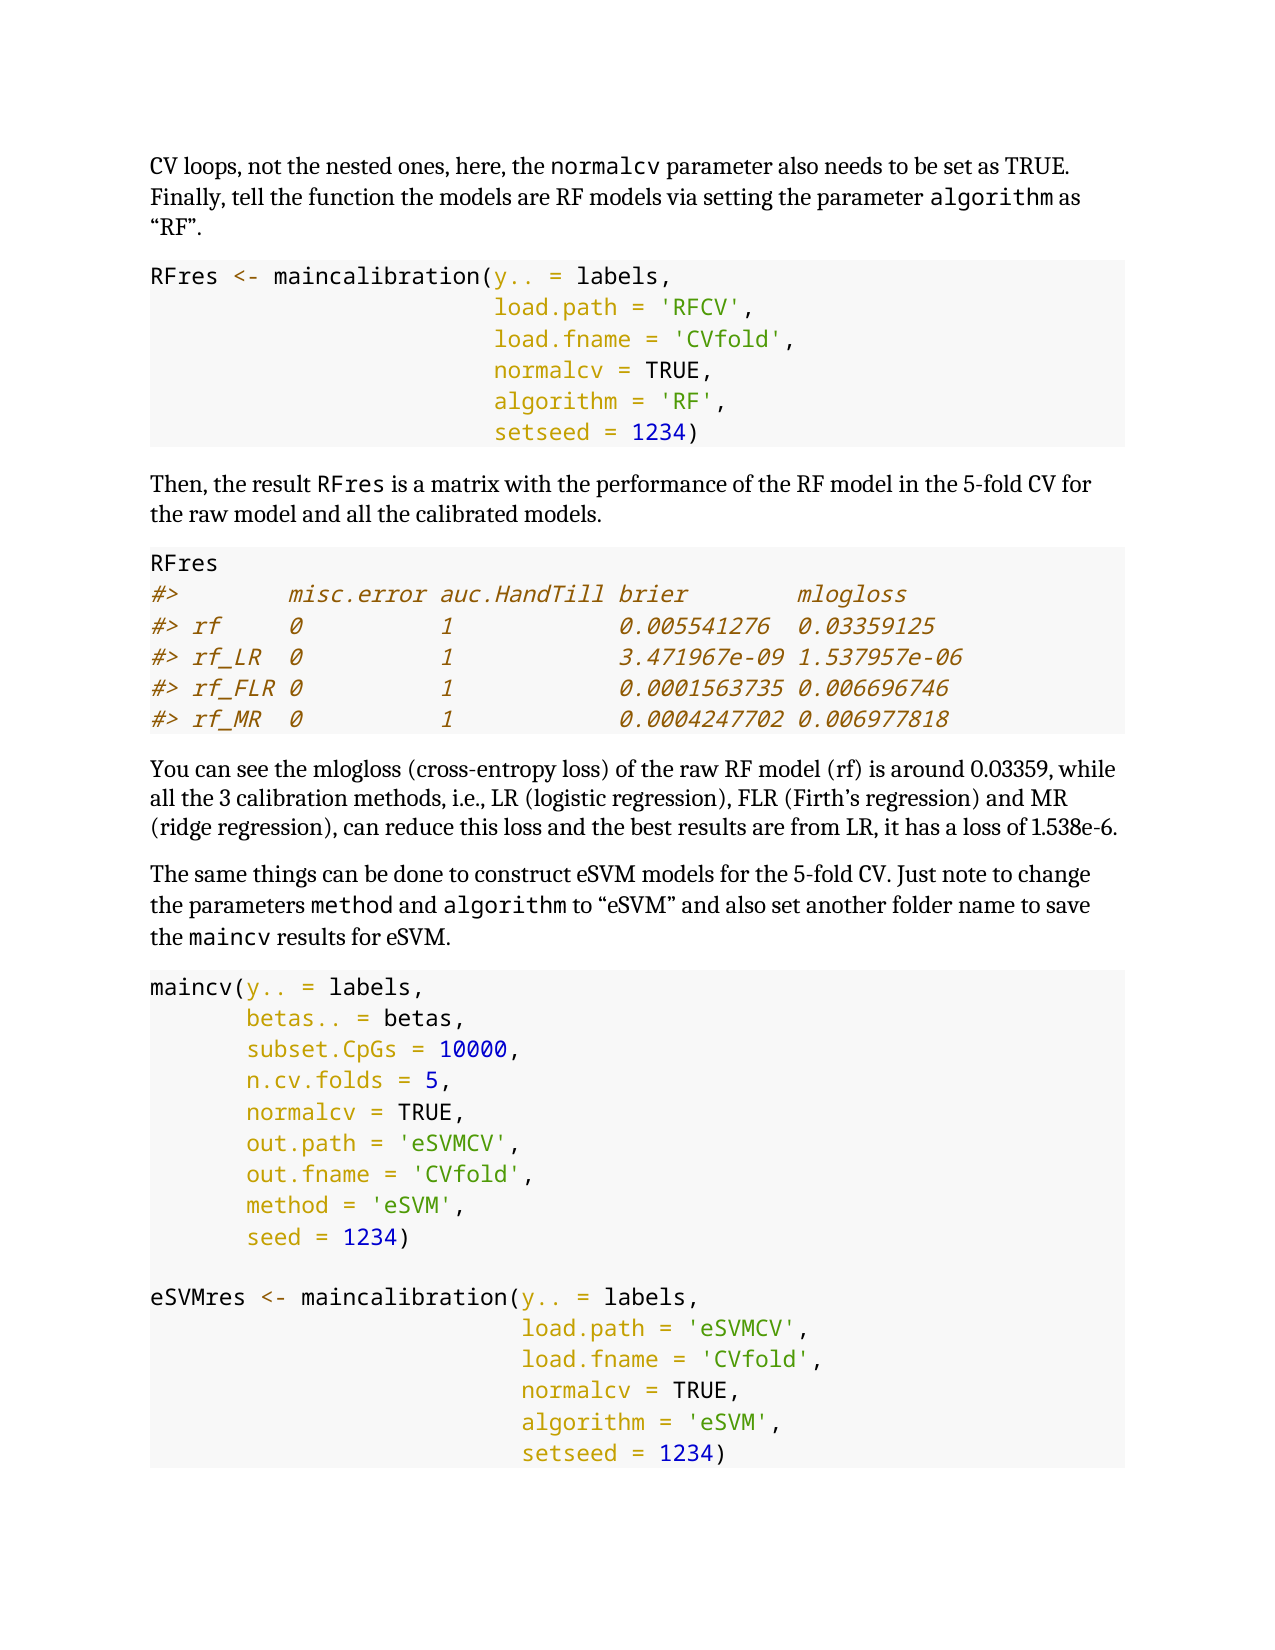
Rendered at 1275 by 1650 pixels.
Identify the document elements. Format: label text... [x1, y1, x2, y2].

text Then, the result RFres is a matrix with the performance of the RF model in the 5-fold CV for the raw model and all the calibrated models. [150, 468, 1125, 528]
text You can see the mlogloss (cross-entropy loss) of the raw RF model (rf) is around 0.03359, while all the 3 calibration methods, i.e., LR (logistic regression), FLR (Firth’s regression) and MR (ridge regression), can reduce this loss and the best results are from LR, it has a loss of 1.538e-6. [150, 755, 1125, 842]
text RFres #> misc.error auc.HandTill brier mlogloss #> rf 0 1 0.005541276 0.03359125 #> rf_LR 0 1 3.471967e-09 1.537957e-06 #> rf_FLR 0 1 0.0001563735 0.006696746 #> rf_MR 0 1 0.0004247702 0.006977818 [150, 547, 1125, 734]
text The same things can be done to construct eSVM models for the 5-fold CV. Just note to change the parameters method and algorithm to “eSVM” and also set another folder name to save the maincv results for eSVM. [150, 860, 1125, 952]
text RFres <- maincalibration(y.. = labels, load.path = 'RFCV', load.fname = 'CVfold', normalcv = TRUE, algorithm = 'RF', setseed = 1234) [150, 260, 1125, 447]
text maincv(y.. = labels, betas.. = betas, subset.CpGs = 10000, n.cv.folds = 5, normalcv = TRUE, out.path = 'eSVMCV', out.fname = 'CVfold', method = 'eSVM', seed = 1234) eSVMres <- maincalibration(y.. = labels, load.path = 'eSVMCV', load.fname = 'CVfold', normalcv = TRUE, algorithm = 'eSVM', setseed = 1234) [150, 970, 1125, 1468]
